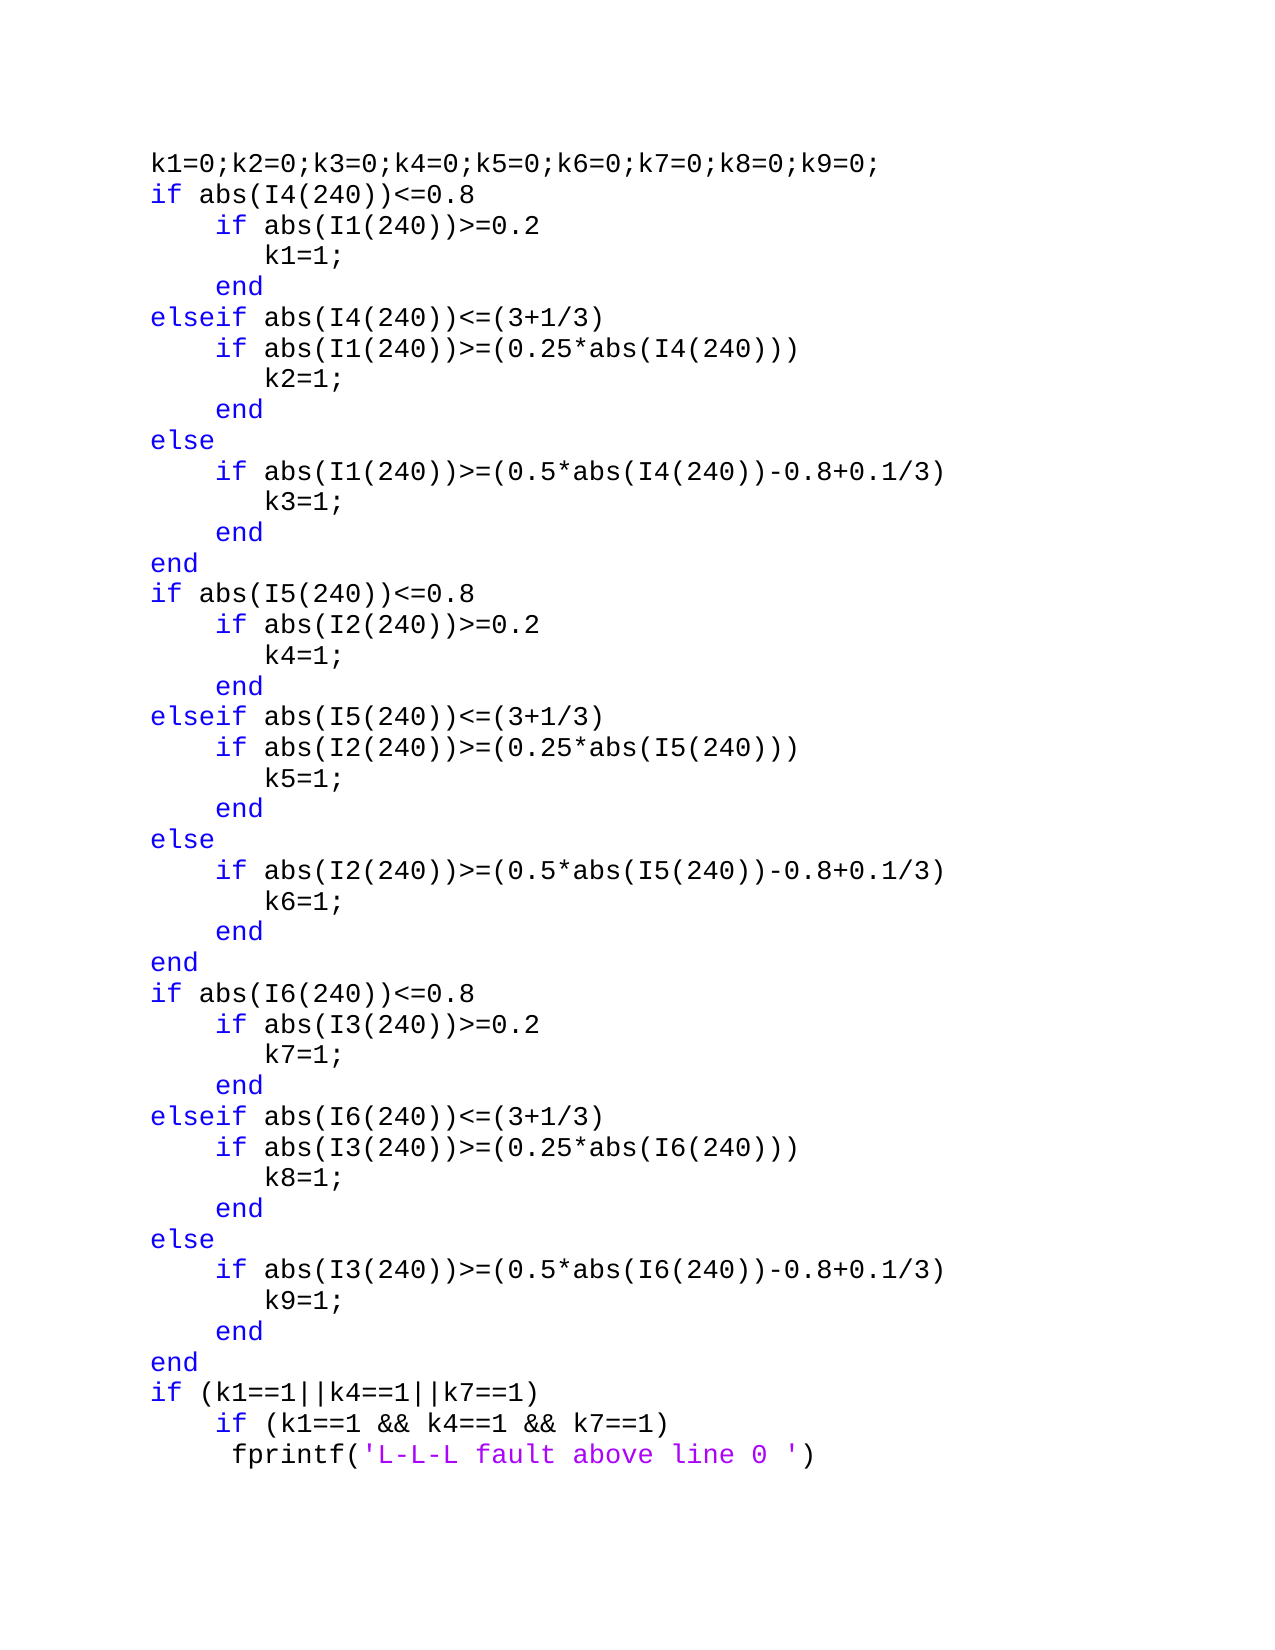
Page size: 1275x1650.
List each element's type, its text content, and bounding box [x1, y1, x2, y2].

text k1=1; [150, 242, 1125, 273]
text k4=1; [150, 642, 1125, 672]
text end [150, 273, 1125, 304]
text k2=1; [150, 365, 1125, 396]
text end [150, 1348, 1125, 1379]
text fprintf('L-L-L fault above line 0 ') [150, 1441, 1125, 1471]
text k1=0;k2=0;k3=0;k4=0;k5=0;k6=0;k7=0;k8=0;k9=0; [150, 150, 1125, 181]
text elseif abs(I6(240))<=(3+1/3) [150, 1103, 1125, 1133]
text end [150, 795, 1125, 826]
text end [150, 519, 1125, 549]
text k7=1; [150, 1041, 1125, 1072]
text if abs(I3(240))>=(0.25*abs(I6(240))) [150, 1133, 1125, 1164]
text end [150, 672, 1125, 703]
text if abs(I1(240))>=(0.25*abs(I4(240))) [150, 334, 1125, 365]
text k6=1; [150, 887, 1125, 918]
text end [150, 396, 1125, 427]
text end [150, 949, 1125, 980]
text elseif abs(I4(240))<=(3+1/3) [150, 304, 1125, 334]
text else [150, 1226, 1125, 1256]
text if abs(I3(240))>=0.2 [150, 1010, 1125, 1041]
text if abs(I1(240))>=0.2 [150, 211, 1125, 242]
text end [150, 1072, 1125, 1103]
text else [150, 427, 1125, 457]
text else [150, 826, 1125, 857]
text if abs(I2(240))>=0.2 [150, 611, 1125, 642]
text end [150, 549, 1125, 580]
text k3=1; [150, 488, 1125, 519]
text if abs(I3(240))>=(0.5*abs(I6(240))-0.8+0.1/3) [150, 1256, 1125, 1287]
text k5=1; [150, 764, 1125, 795]
text if abs(I5(240))<=0.8 [150, 580, 1125, 611]
text if abs(I6(240))<=0.8 [150, 980, 1125, 1010]
text if abs(I4(240))<=0.8 [150, 181, 1125, 211]
text if abs(I2(240))>=(0.25*abs(I5(240))) [150, 734, 1125, 764]
text elseif abs(I5(240))<=(3+1/3) [150, 703, 1125, 734]
text end [150, 918, 1125, 949]
text if abs(I1(240))>=(0.5*abs(I4(240))-0.8+0.1/3) [150, 457, 1125, 488]
text if (k1==1||k4==1||k7==1) [150, 1379, 1125, 1410]
text k8=1; [150, 1164, 1125, 1195]
text end [150, 1195, 1125, 1226]
text end [150, 1318, 1125, 1348]
text if abs(I2(240))>=(0.5*abs(I5(240))-0.8+0.1/3) [150, 857, 1125, 887]
text k9=1; [150, 1287, 1125, 1318]
text if (k1==1 && k4==1 && k7==1) [150, 1410, 1125, 1441]
